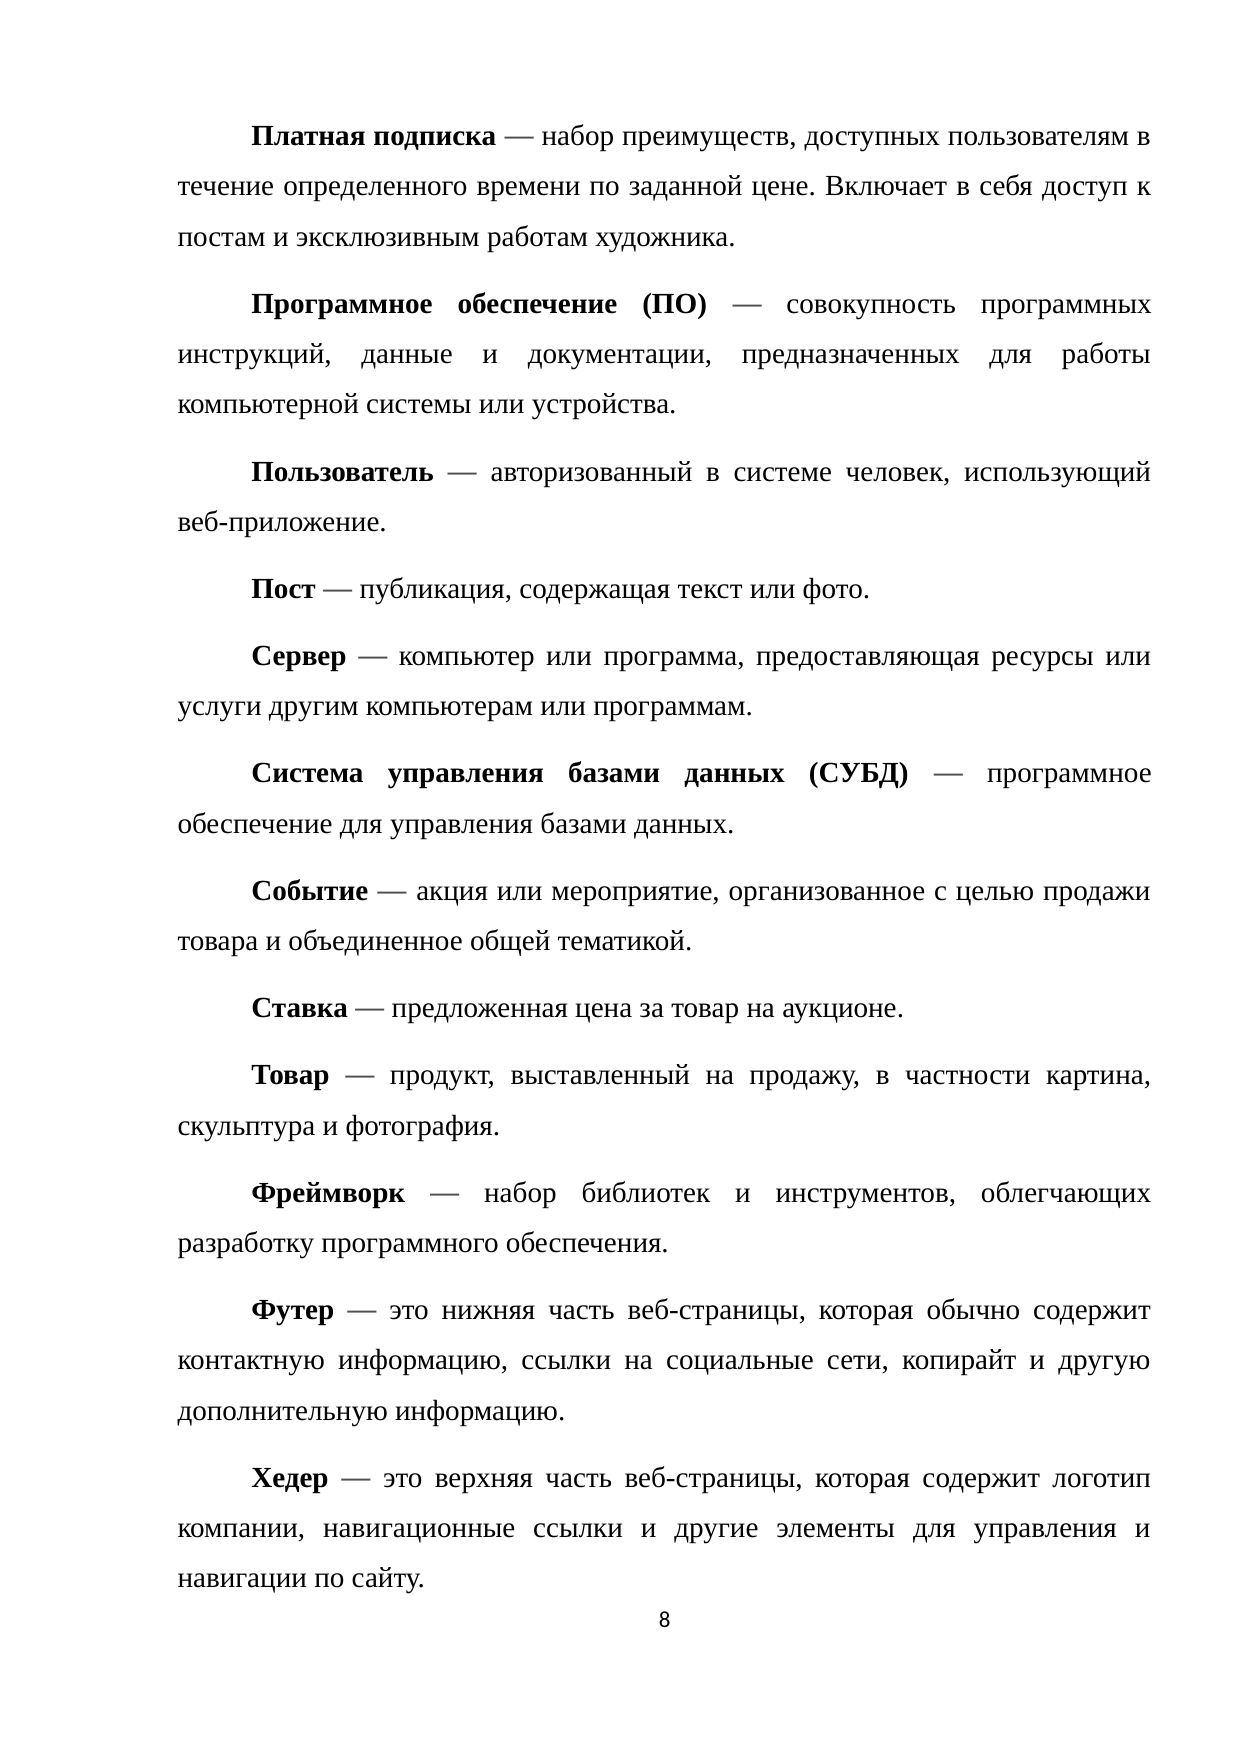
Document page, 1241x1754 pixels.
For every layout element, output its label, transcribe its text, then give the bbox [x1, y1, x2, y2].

text Ставка — предложенная цена за товар на аукционе. [177, 990, 355, 1024]
text Хедер — это верхняя часть веб-страницы, которая содержит логотип компании, навигационные ссылки и другие элементы для управления и навигации по сайту. [177, 1460, 1152, 1594]
text Система управления базами данных (СУБД) — программное обеспечение для управления базами данных. [177, 755, 1152, 839]
text Событие — акция или мероприятие, организованное с целью продажи товара и объединенное общей тематикой. [177, 873, 1152, 957]
text Пост — публикация, содержащая текст или фото. [177, 571, 323, 604]
text Программное обеспечение (ПО) — совокупность программных инструкций, данные и документации, предназначенных для работы компьютерной системы или устройства. [177, 286, 1152, 420]
text Фреймворк — набор библиотек и инструментов, облегчающих разработку программного обеспечения. [177, 1175, 1152, 1259]
text Пост — публикация, содержащая текст или фото. [352, 571, 1152, 604]
text Пользователь — авторизованный в системе человек, использующий веб-приложение. [177, 453, 1152, 537]
text Товар — продукт, выставленный на продажу, в частности картина, скульптура и фотография. [177, 1057, 1152, 1141]
text Сервер — компьютер или программа, предоставляющая ресурсы или услуги другим компьютерам или программам. [177, 638, 1152, 722]
text Ставка — предложенная цена за товар на аукционе. [384, 990, 1152, 1024]
text Платная подписка — набор преимуществ, доступных пользователям в течение определенного времени по заданной цене. Включает в себя доступ к постам и эксклюзивным работам художника. [177, 118, 1152, 252]
text Футер — это нижняя часть веб-страницы, которая обычно содержит контактную информацию, ссылки на социальные сети, копирайт и другую дополнительную информацию. [177, 1292, 1152, 1426]
